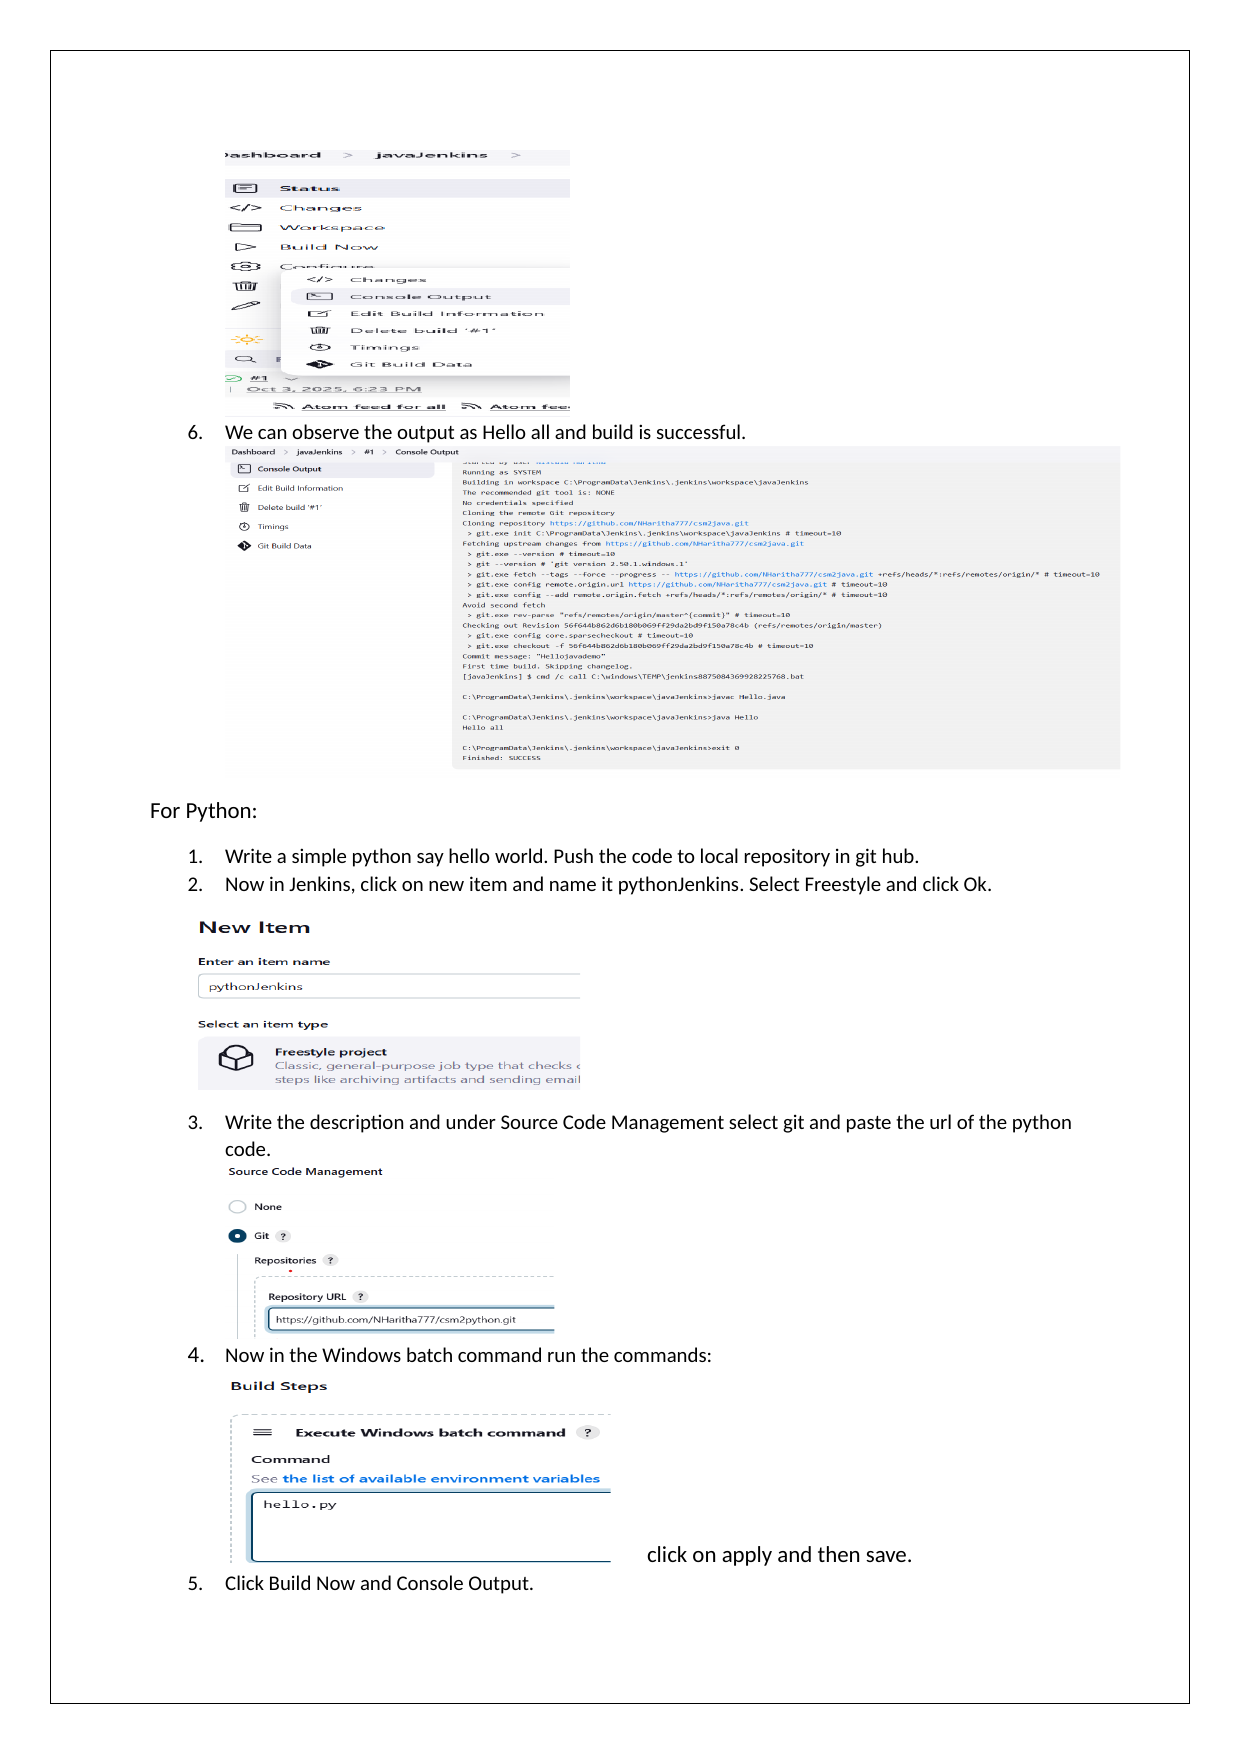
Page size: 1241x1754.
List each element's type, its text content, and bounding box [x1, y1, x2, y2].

list Write a simple python say hello world. Push the code to local repository in git hub. [187, 843, 1090, 869]
picture [187, 915, 581, 1090]
list Write the description and under Source Code Management select git and paste the url of the python code. [187, 1109, 1090, 1162]
list Now in the Windows batch command run the commands: [187, 1341, 1090, 1369]
picture [225, 1163, 555, 1339]
list Click Build Now and Console Output. [187, 1571, 1090, 1596]
list We can observe the output as Hello all and build is successful. [187, 419, 1090, 444]
list Now in Jenkins, click on new item and name it pythonJenkins. Select Freestyle and click Ok. [187, 871, 1090, 896]
text For Python: [150, 797, 1090, 825]
picture [225, 1370, 611, 1563]
picture [225, 446, 1121, 778]
picture [225, 150, 570, 417]
